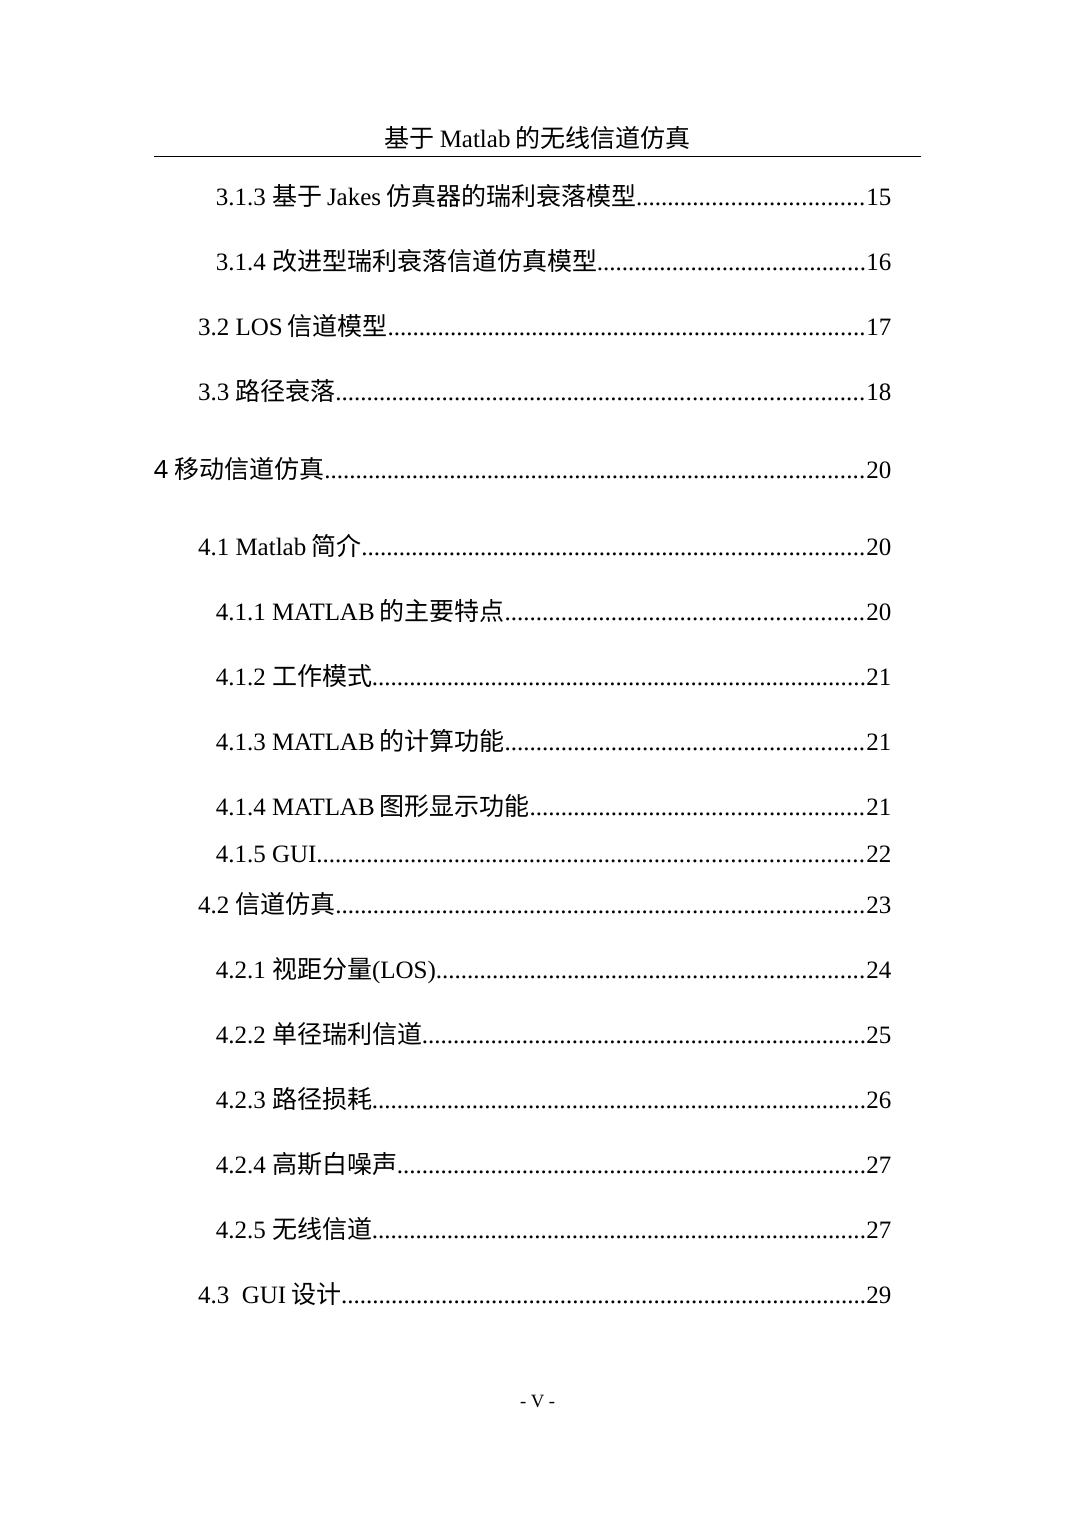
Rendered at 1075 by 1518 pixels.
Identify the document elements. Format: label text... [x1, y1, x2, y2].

text 4.1 Matlab简介 20 [153, 512, 921, 577]
text 4.1.2 工作模式 21 [171, 642, 921, 707]
text 3.1.4 改进型瑞利衰落信道仿真模型 16 [171, 227, 921, 292]
text 4.1.5 GUI 22 [171, 837, 921, 870]
text 4.1.4 MATLAB图形显示功能 21 [171, 772, 921, 837]
text 4.2.3 路径损耗 26 [171, 1065, 921, 1130]
text 3.3 路径衰落 18 [153, 357, 921, 422]
text 4.2.1 视距分量(LOS) 24 [171, 935, 921, 1000]
text 4.2.5 无线信道 27 [171, 1195, 921, 1260]
text 4.2.2 单径瑞利信道 25 [171, 1000, 921, 1065]
text 4 移动信道仿真 20 [153, 435, 921, 500]
text 4.3 GUI设计 29 [153, 1260, 921, 1325]
text 4.1.3 MATLAB的计算功能 21 [171, 707, 921, 772]
text 3.1.3 基于Jakes仿真器的瑞利衰落模型 15 [171, 162, 921, 227]
text 4.2 信道仿真 23 [153, 870, 921, 935]
text 3.2 LOS信道模型 17 [153, 292, 921, 357]
text 4.1.1 MATLAB的主要特点 20 [171, 577, 921, 642]
text 4.2.4 高斯白噪声 27 [171, 1130, 921, 1195]
